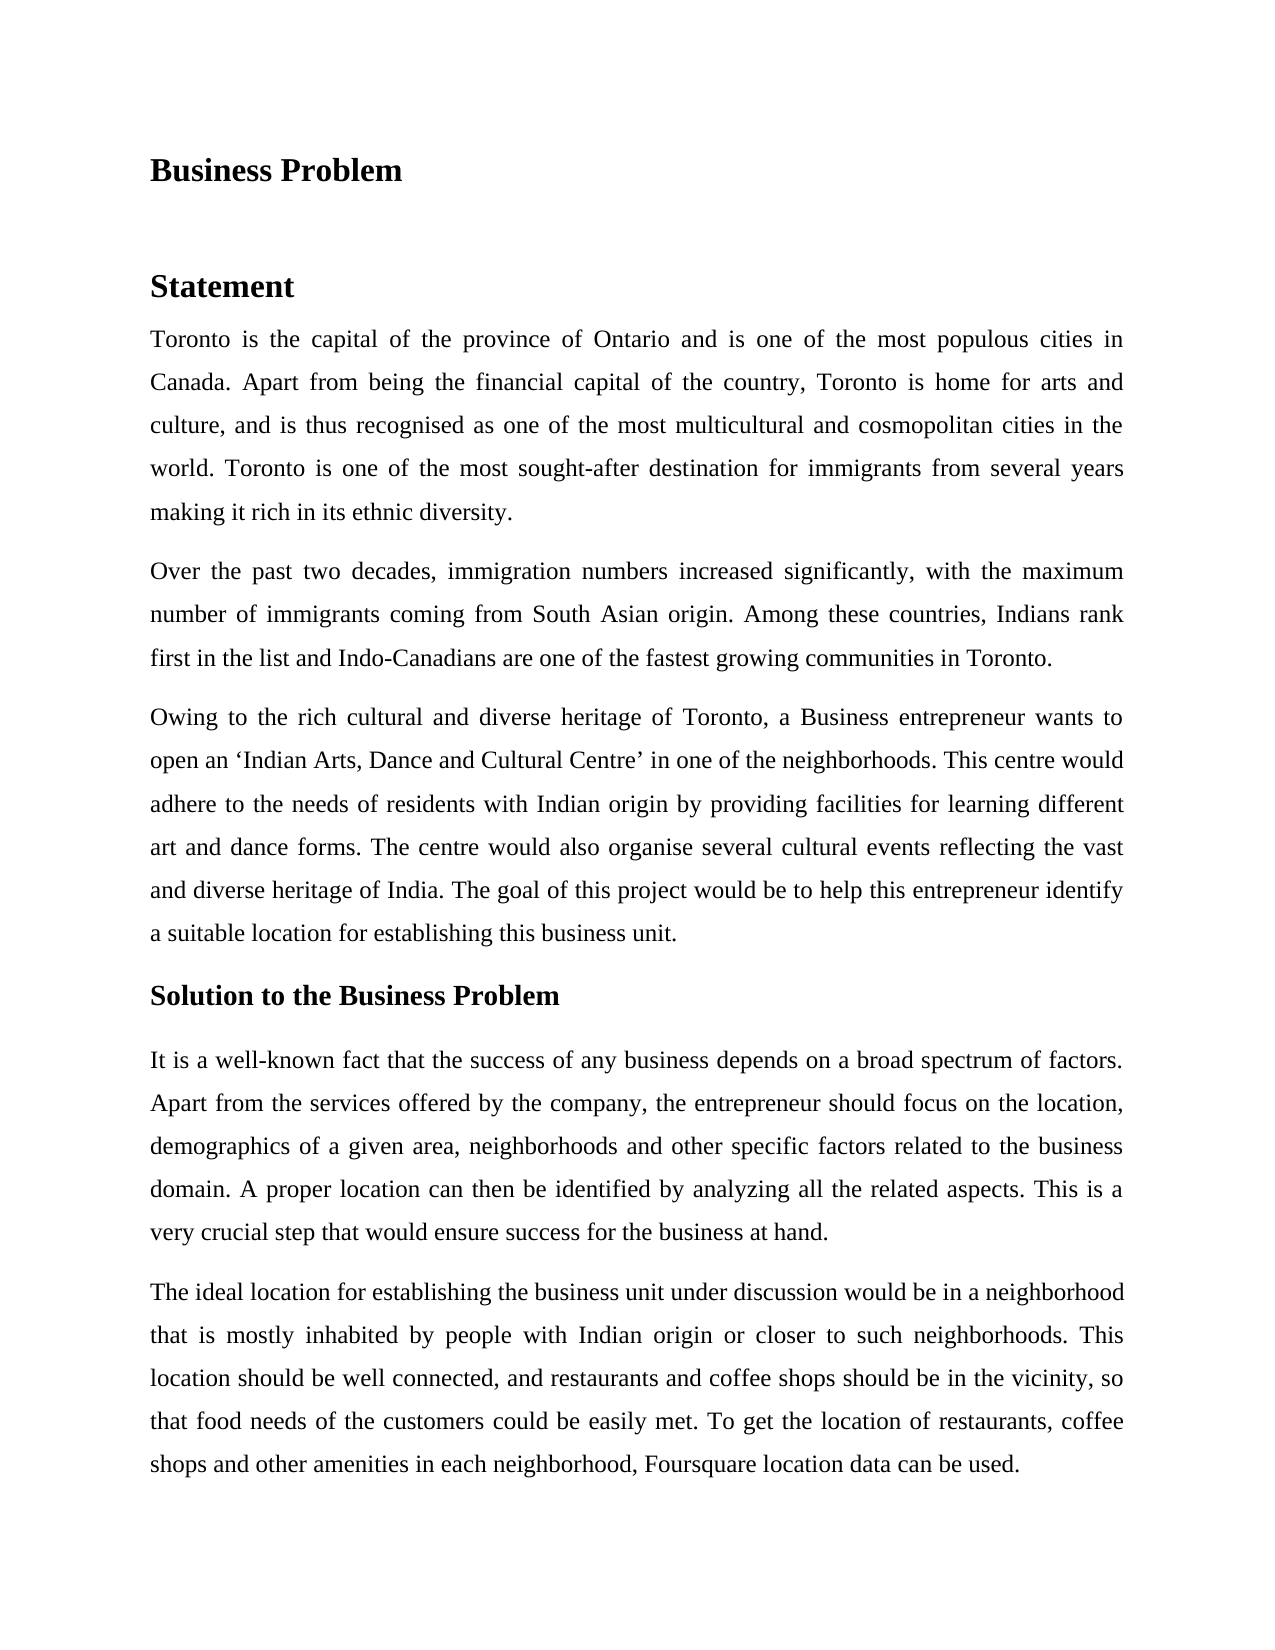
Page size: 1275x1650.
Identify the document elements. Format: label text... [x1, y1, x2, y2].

text The ideal location for establishing the business unit under discussion would be in a neighborhood that is mostly inhabited by people with Indian origin or closer to such neighborhoods. This location should be well connected, and restaurants and coffee shops should be in the vicinity, so that food needs of the customers could be easily met. To get the location of restaurants, coffee shops and other amenities in each neighborhood, Foursquare location data can be used. [150, 1277, 1125, 1478]
text Owing to the rich cultural and diverse heritage of Toronto, a Business entrepreneur wants to open an ‘Indian Arts, Dance and Cultural Centre’ in one of the neighborhoods. This centre would adhere to the needs of residents with Indian origin by providing facilities for learning different art and dance forms. The centre would also organise several cultural events reflecting the vast and diverse heritage of India. The goal of this project would be to help this entrepreneur identify a suitable location for establishing this business unit. [150, 702, 1125, 947]
text Over the past two decades, immigration numbers increased significantly, with the maximum number of immigrants coming from South Asian origin. Among these countries, Indians rank first in the list and Indo-Canadians are one of the fastest growing communities in Toronto. [150, 556, 1125, 671]
text Business Problem [150, 150, 1125, 188]
text Statement [150, 266, 1125, 304]
text It is a well-known fact that the success of any business depends on a broad spectrum of factors. Apart from the services offered by the company, the entrepreneur should focus on the location, demographics of a given area, neighborhoods and other specific factors related to the business domain. A proper location can then be identified by analyzing all the related aspects. This is a very crucial step that would ensure success for the business at hand. [150, 1045, 1125, 1246]
text Toronto is the capital of the province of Ontario and is one of the most populous cities in Canada. Apart from being the financial capital of the country, Toronto is home for arts and culture, and is thus recognised as one of the most multicultural and cosmopolitan cities in the world. Toronto is one of the most sought-after destination for immigrants from several years making it rich in its ethnic diversity. [150, 324, 1125, 525]
text Solution to the Business Problem [150, 978, 1125, 1011]
